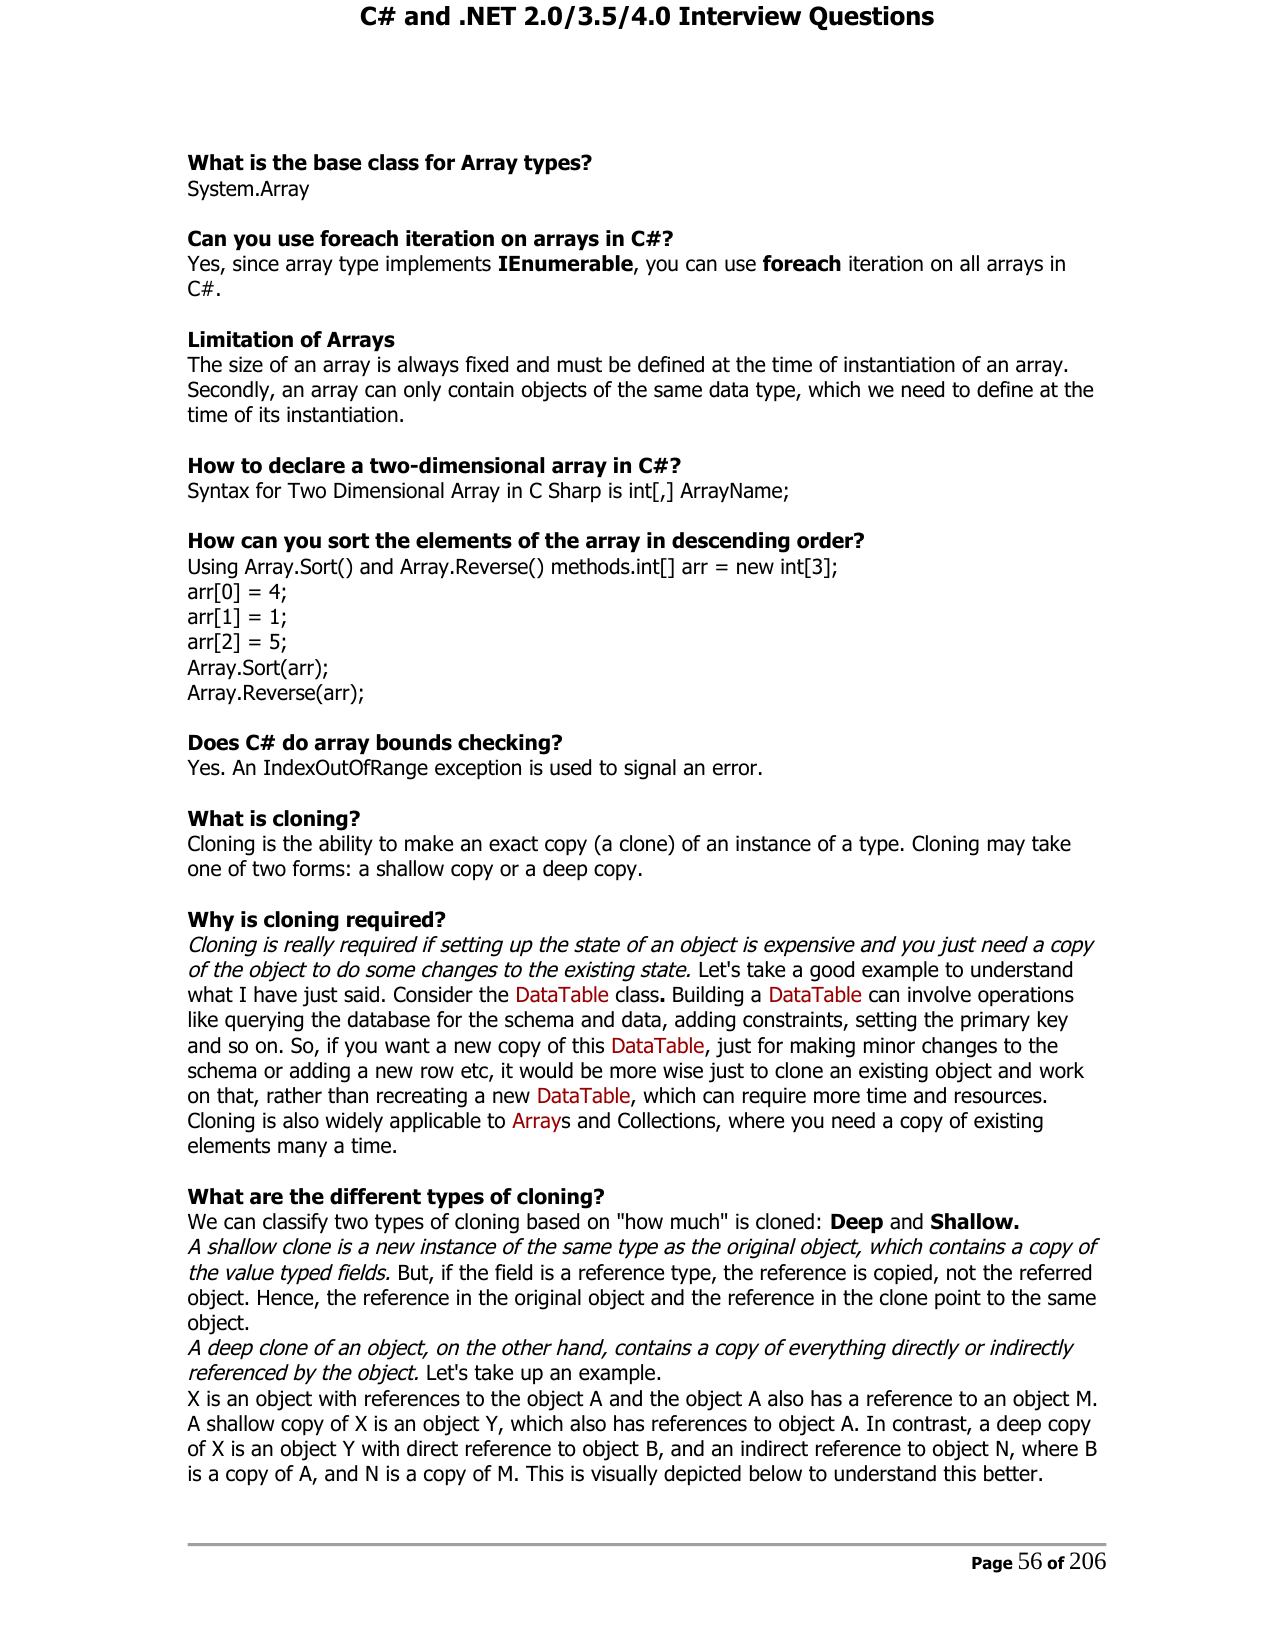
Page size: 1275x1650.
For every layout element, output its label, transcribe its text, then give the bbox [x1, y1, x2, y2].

text arr[2] = 5; [187, 629, 1106, 654]
text The size of an array is always fixed and must be defined at the time of instantiation of an array. [187, 352, 1106, 377]
text Using Array.Sort() and Array.Reverse() methods.int[] arr = new int[3]; [187, 553, 1106, 578]
text Syntax for Two Dimensional Array in C Sharp is int[,] ArrayName; [187, 478, 1106, 503]
text Does C# do array bounds checking? [187, 730, 1106, 755]
text Cloning is really required if setting up the state of an object is expensive and you just need a copy of the object to do some changes to the existing state. Let's take a good example to understand what I have just said. Consider the DataTable class. Building a DataTable can involve operations like querying the database for the schema and data, adding constraints, setting the primary key and so on. So, if you want a new copy of this DataTable, just for making minor changes to the schema or adding a new row etc, it would be more wise just to clone an existing object and work on that, rather than recreating a new DataTable, which can require more time and resources. [187, 931, 1106, 1108]
text How to declare a two-dimensional array in C#? [187, 452, 1106, 478]
text Cloning is also widely applicable to Arrays and Collections, where you need a copy of existing elements many a time. [187, 1108, 1106, 1158]
text What is cloning? [187, 805, 1106, 831]
text Secondly, an array can only contain objects of the same data type, which we need to define at the time of its instantiation. [187, 377, 1106, 427]
text Array.Reverse(arr); [187, 679, 1106, 704]
text How can you sort the elements of the array in descending order? [187, 528, 1106, 553]
text Cloning is the ability to make an exact copy (a clone) of an instance of a type. Cloning may take one of two forms: a shallow copy or a deep copy. [187, 831, 1106, 881]
text arr[1] = 1; [187, 604, 1106, 629]
text X is an object with references to the object A and the object A also has a reference to an object M. A shallow copy of X is an object Y, which also has references to object A. In contrast, a deep copy of X is an object Y with direct reference to object B, and an indirect reference to object N, where B is a copy of A, and N is a copy of M. This is visually depicted below to understand this better. [187, 1385, 1106, 1486]
text A deep clone of an object, on the other hand, contains a copy of everything directly or indirectly referenced by the object. Let's take up an example. [187, 1335, 1106, 1385]
text arr[0] = 4; [187, 578, 1106, 604]
text Array.Sort(arr); [187, 654, 1106, 679]
text What are the different types of cloning? [187, 1183, 1106, 1209]
text Yes. An IndexOutOfRange exception is used to signal an error. [187, 755, 1106, 780]
text A shallow clone is a new instance of the same type as the original object, which contains a copy of the value typed fields. But, if the field is a reference type, the reference is copied, not the referred object. Hence, the reference in the original object and the reference in the clone point to the same object. [187, 1234, 1106, 1335]
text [187, 150, 1106, 301]
text Why is cloning required? [187, 906, 1106, 931]
text We can classify two types of cloning based on "how much" is cloned: Deep and Shallow. [187, 1209, 1106, 1234]
text Limitation of Arrays [187, 326, 1106, 352]
